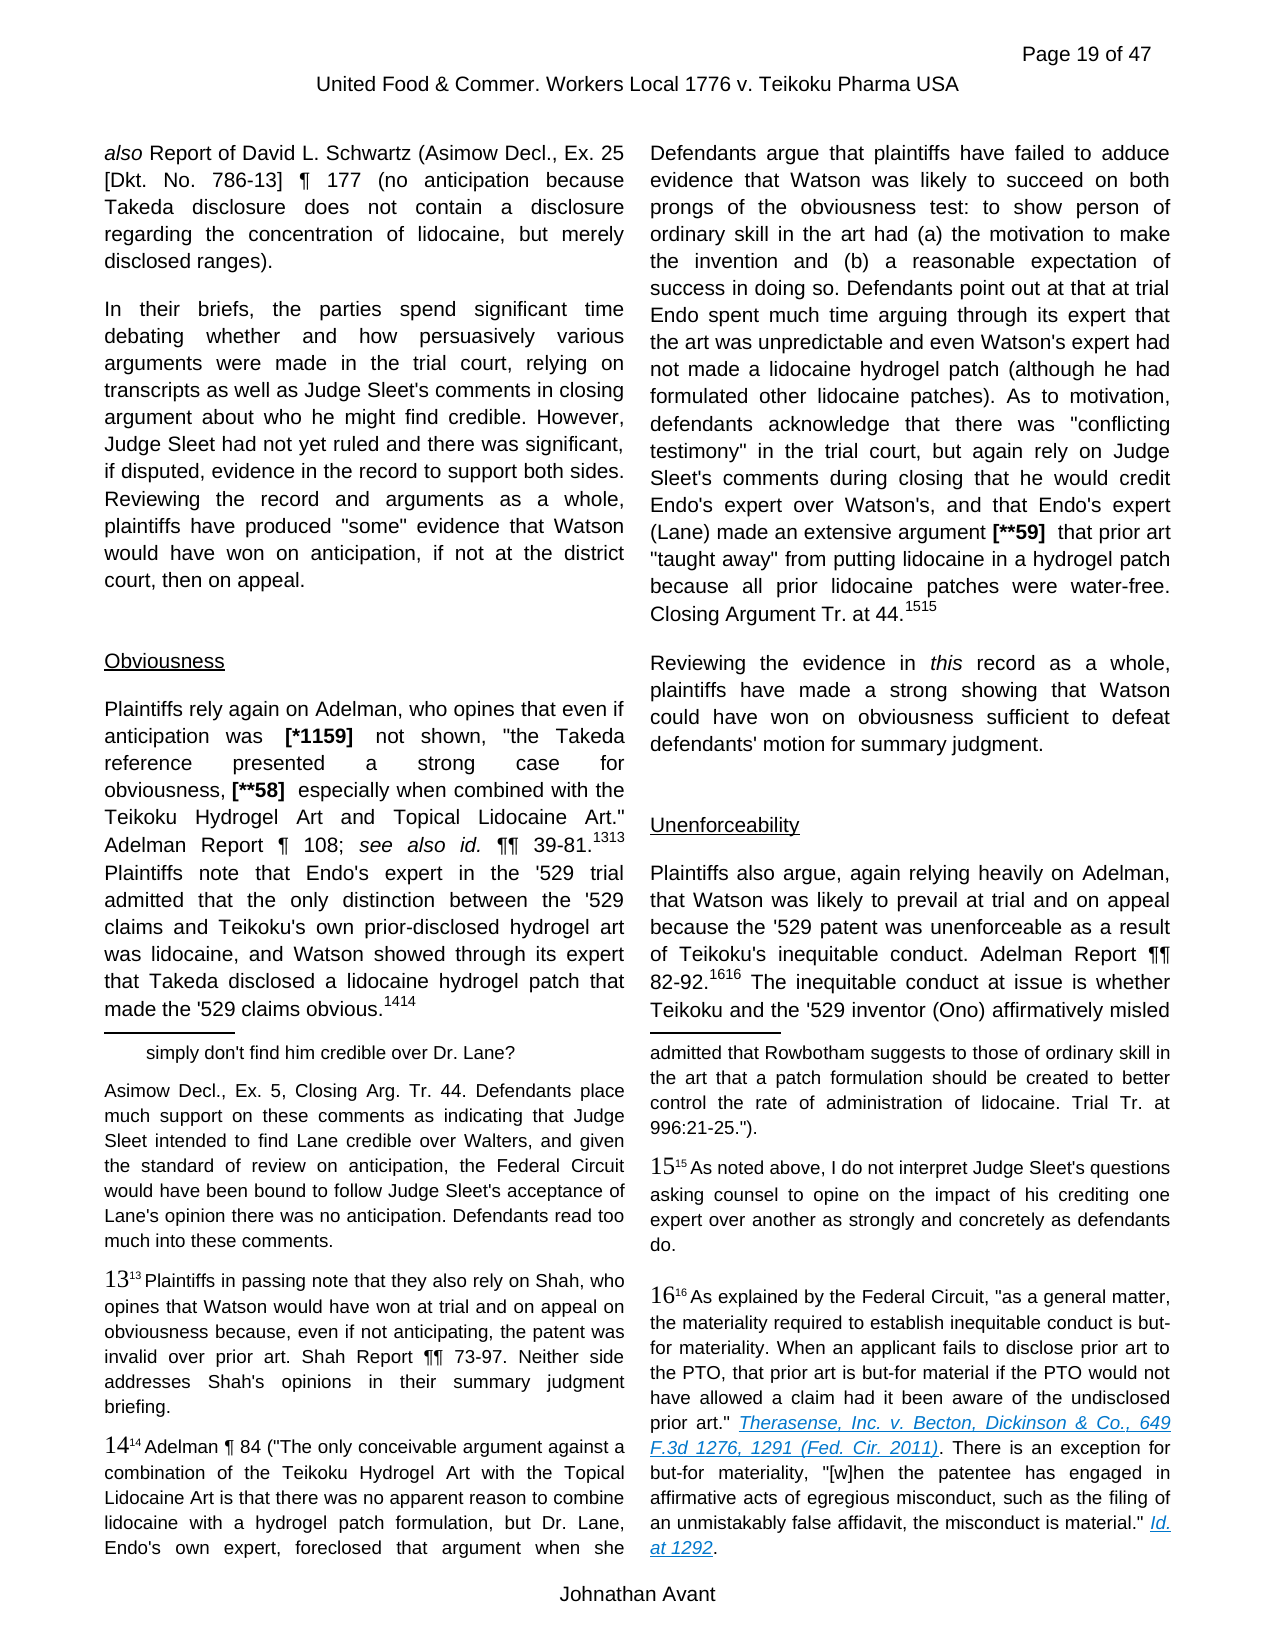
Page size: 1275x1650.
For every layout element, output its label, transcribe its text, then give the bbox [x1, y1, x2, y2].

text In their briefs, the parties spend significant time debating whether and how persuasively various arguments were made in the trial court, relying on transcripts as well as Judge Sleet's comments in closing argument about who he might find credible. However, Judge Sleet had not yet ruled and there was significant, if disputed, evidence in the record to support both sides. Reviewing the record and arguments as a whole, plaintiffs have produced "some" evidence that Watson would have won on anticipation, if not at the district court, then on appeal. [104, 294, 625, 592]
text Plaintiffs also argue, again relying heavily on Adelman, that Watson was likely to prevail at trial and on appeal because the '529 patent was unenforceable as a result of Teikoku's inequitable conduct. Adelman Report ¶¶ 82-92.16 The inequitable conduct at issue is whether Teikoku and the '529 inventor (Ono) affirmatively misled the PTO by failing to disclose specific "Teikoku Hydrogel" prior art references. Adelman Report ¶¶ 83-88. [650, 857, 1171, 1022]
text Unenforceability [650, 781, 1171, 837]
text Obviousness [104, 617, 625, 672]
text Plaintiffs rely again on Adelman, who opines that even if anticipation was [*1159] not shown, "the Takeda reference presented a strong case for obviousness, [**58] especially when combined with the Teikoku Hydrogel Art and Topical Lidocaine Art." Adelman Report ¶ 108; see also id. ¶¶ 39-81.13 Plaintiffs note that Endo's expert in the '529 trial admitted that the only distinction between the '529 claims and Teikoku's own prior-disclosed hydrogel art was lidocaine, and Watson showed through its expert that Takeda disclosed a lidocaine hydrogel patch that made the '529 claims obvious.14 [104, 693, 625, 1022]
text Defendants argue that plaintiffs have failed to adduce evidence that Watson was likely to succeed on both prongs of the obviousness test: to show person of ordinary skill in the art had (a) the motivation to make the invention and (b) a reasonable expectation of success in doing so. Defendants point out at that at trial Endo spent much time arguing through its expert that the art was unpredictable and even Watson's expert had not made a lidocaine hydrogel patch (although he had formulated other lidocaine patches). As to motivation, defendants acknowledge that there was "conflicting testimony" in the trial court, but again rely on Judge Sleet's comments during closing that he would credit Endo's expert over Watson's, and that Endo's expert (Lane) made an extensive argument [**59] that prior art "taught away" from putting lidocaine in a hydrogel patch because all prior lidocaine patches were water-free. Closing Argument Tr. at 44.15 [650, 137, 1171, 627]
text Defendants counter with patent litigator Robert S. Frank, Jr., who disputes Adelman's conclusions and opines that Judge Sleet would have not found Takeda anticipating. Frank Report (Declaration of Daniel B. Asimow [Dkt. No. 786-1], Ex. [Dkt. No. 786-12], ¶¶ 48-49. Frank argues that in order for Watson to have won on anticipation, Judge Sleet would have had to credit Watson's expert (Walters) over Endo's expert (Lane), which he was unlikely do given Judge Sleet's statements in closing argument suggesting that he found Lane credible over Walters. Id. ¶¶ 41-47;12 see also Report of David L. Schwartz (Asimow Decl., Ex. 25 [Dkt. No. 786-13] ¶ 177 (no anticipation because Takeda disclosure does not contain a disclosure regarding the concentration of lidocaine, but merely disclosed ranges). [104, 137, 625, 273]
text Reviewing the evidence in this record as a whole, plaintiffs have made a strong showing that Watson could have won on obviousness sufficient to defeat defendants' motion for summary judgment. [650, 647, 1171, 756]
